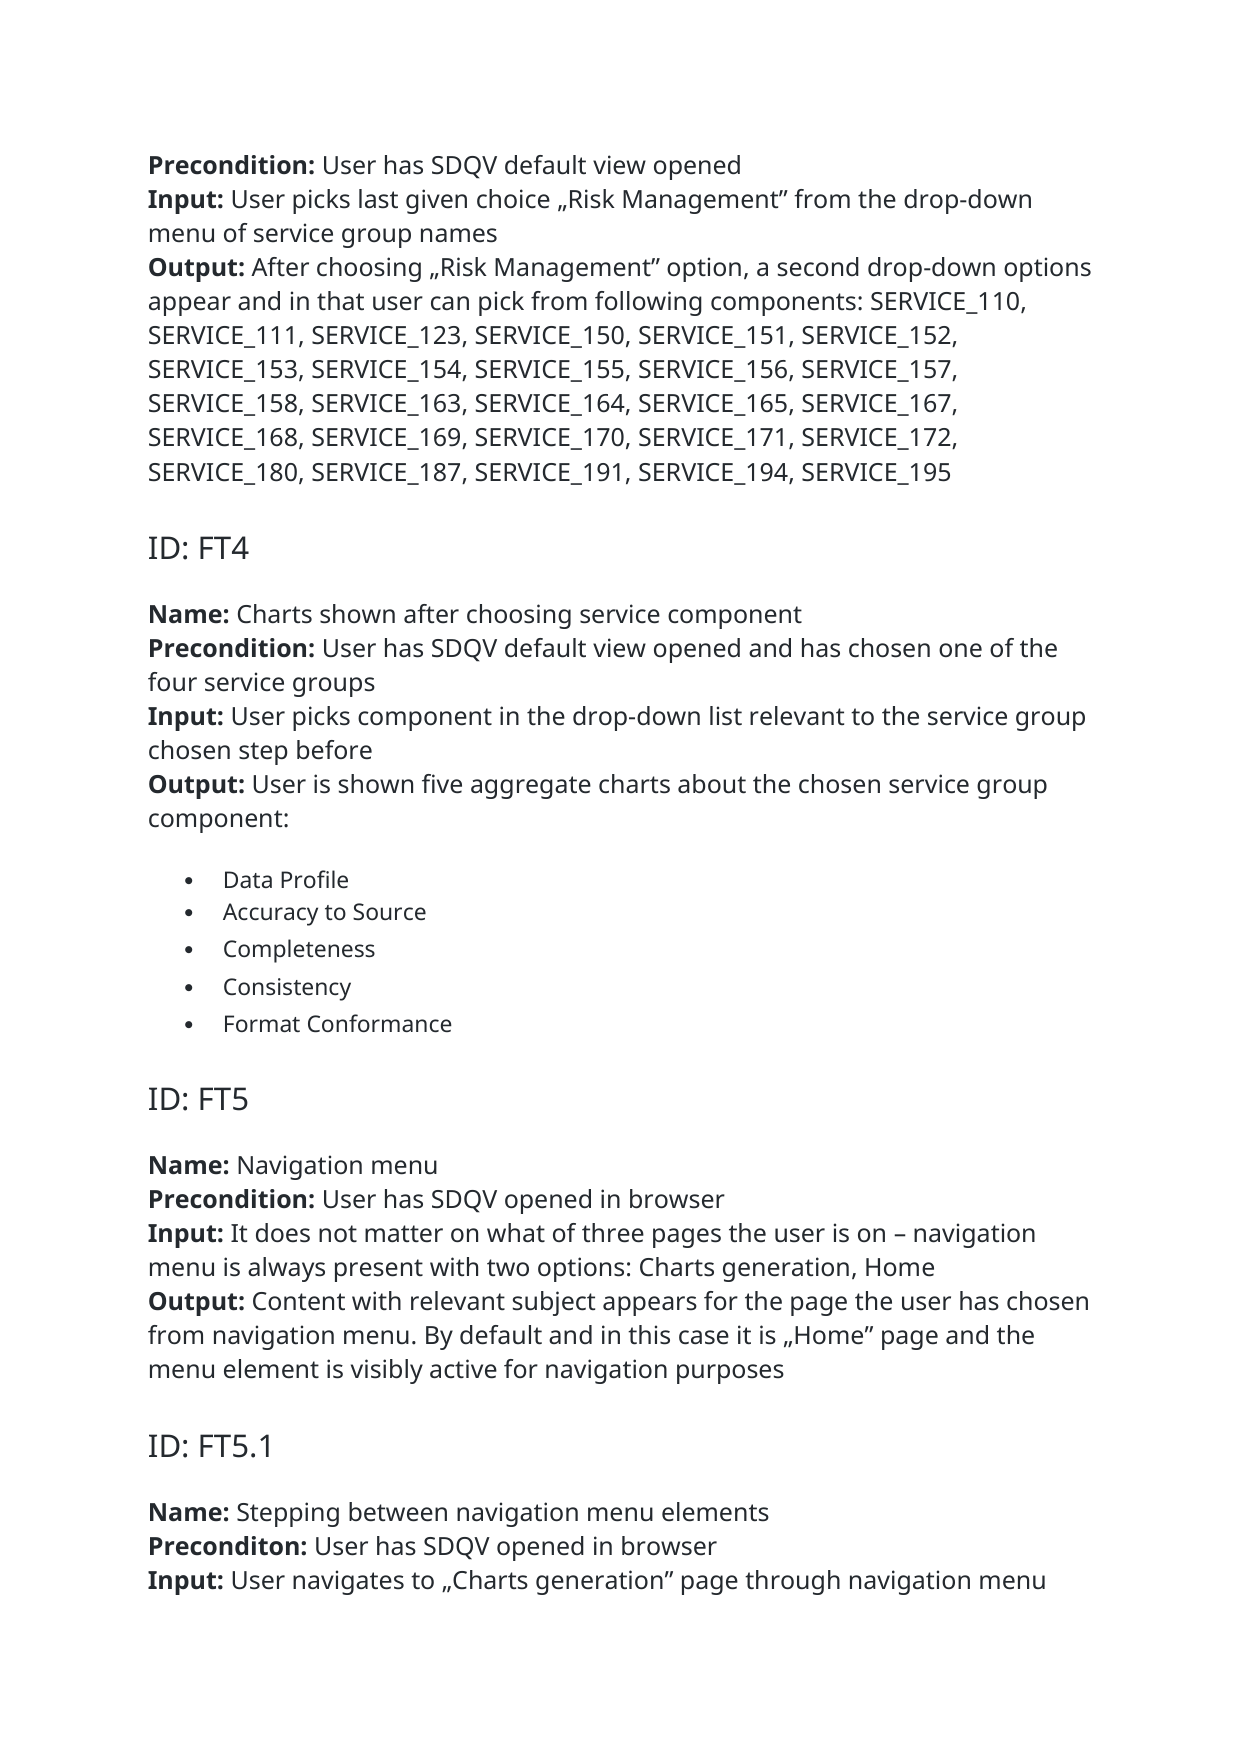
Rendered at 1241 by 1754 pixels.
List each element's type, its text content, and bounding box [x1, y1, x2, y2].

list Format Conformance [185, 1008, 1093, 1039]
subtitle ID: FT4 [148, 526, 1093, 568]
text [148, 1494, 1093, 1597]
text Name: Charts shown after choosing service component Precondition: User has SDQV default view opened and has chosen one of the four service groups Input: User picks component in the drop-down list relevant to the service group chosen step before Output: User is shown five aggregate charts about the chosen service group component: [148, 597, 1093, 835]
list Consistency [185, 971, 1093, 1002]
text Name: Navigation menu Precondition: User has SDQV opened in browser Input: It does not matter on what of three pages the user is on – navigation menu is always present with two options: Charts generation, Home Output: Content with relevant subject appears for the page the user has chosen from navigation menu. By default and in this case it is „Home” page and the menu element is visibly active for navigation purposes [148, 1148, 1093, 1386]
subtitle ID: FT5 [148, 1077, 1093, 1119]
list Data Profile [185, 864, 1093, 896]
list Accuracy to Source [185, 896, 1093, 927]
subtitle ID: FT5.1 [148, 1424, 1093, 1466]
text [148, 148, 1093, 488]
list Completeness [185, 933, 1093, 964]
